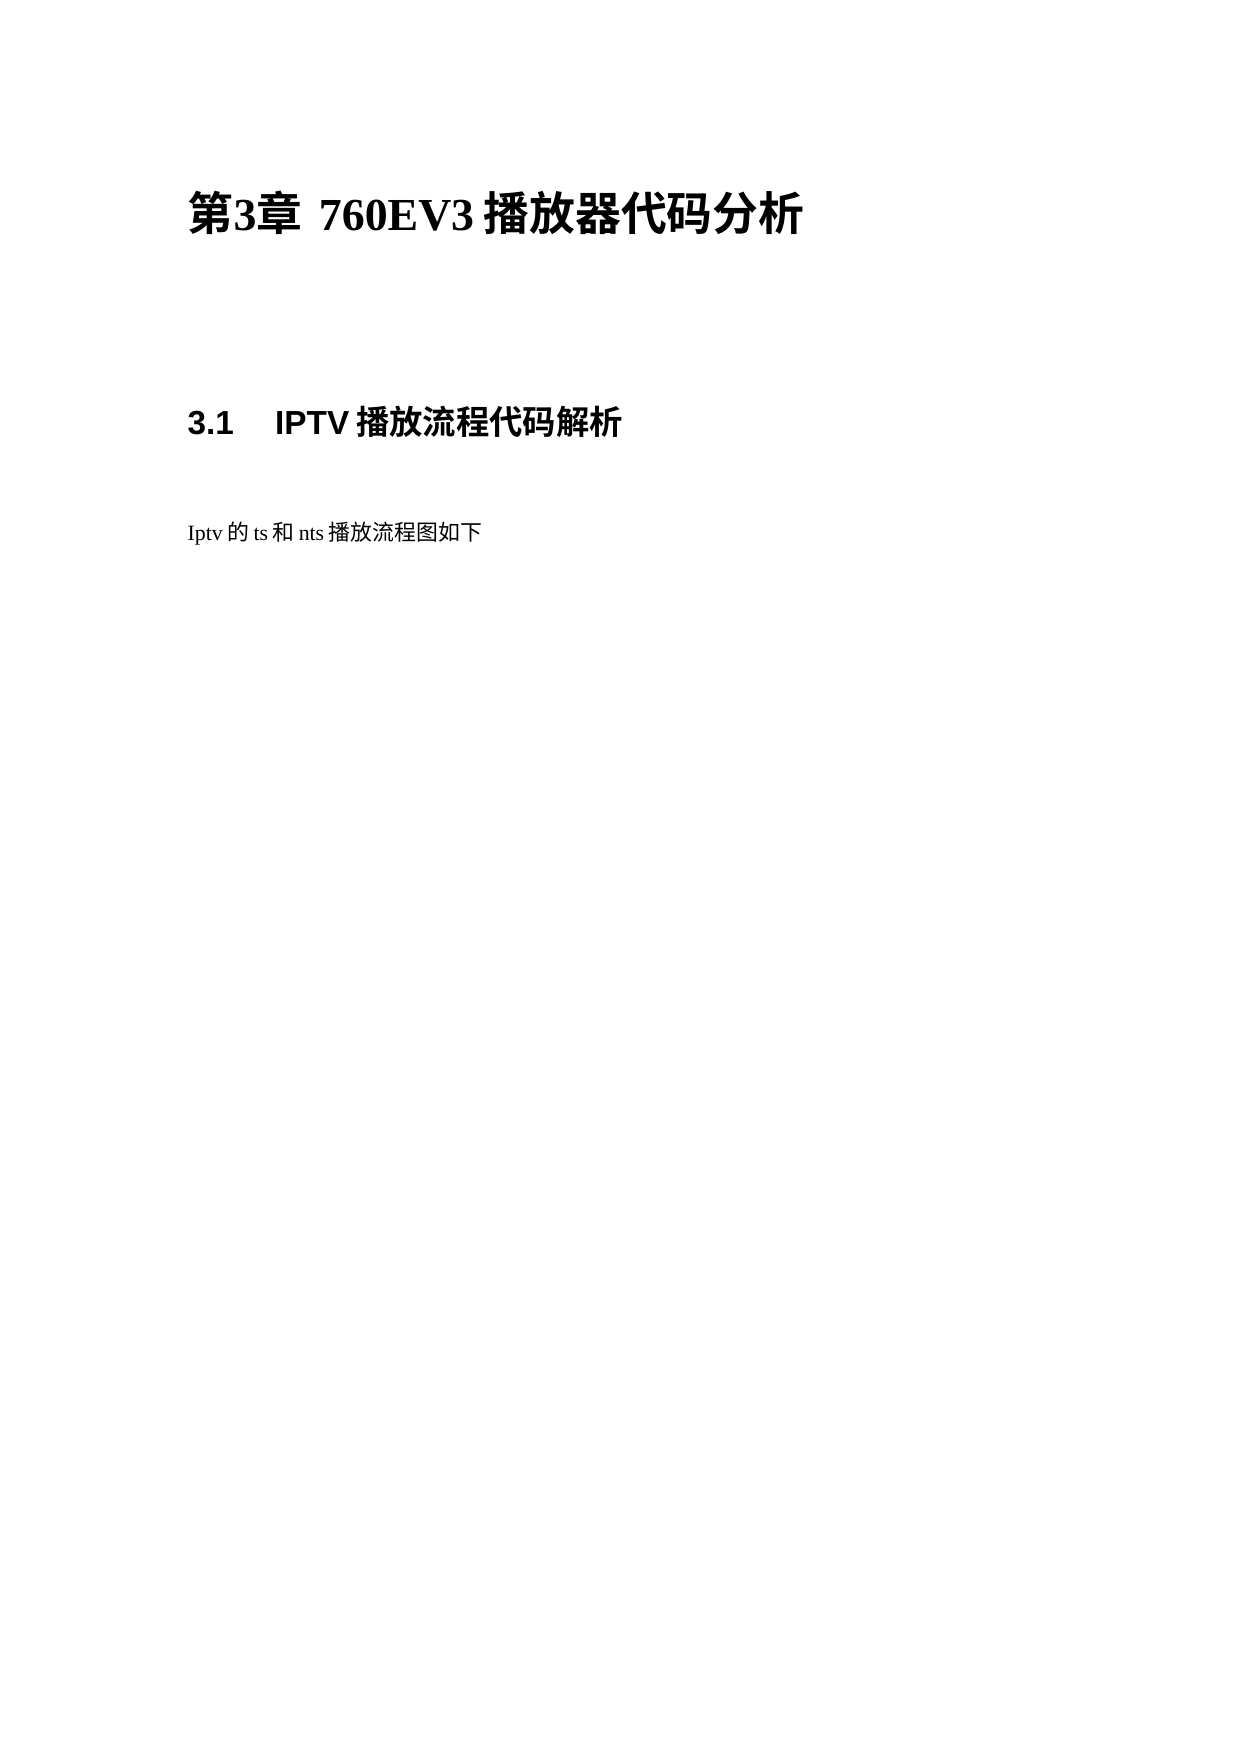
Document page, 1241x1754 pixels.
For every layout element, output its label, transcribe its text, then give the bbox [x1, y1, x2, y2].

text Iptv的ts和nts播放流程图如下 [187, 514, 1053, 547]
subtitle IPTV播放流程代码解析 [187, 387, 1053, 452]
subtitle 760EV3播放器代码分析 [187, 162, 1053, 259]
